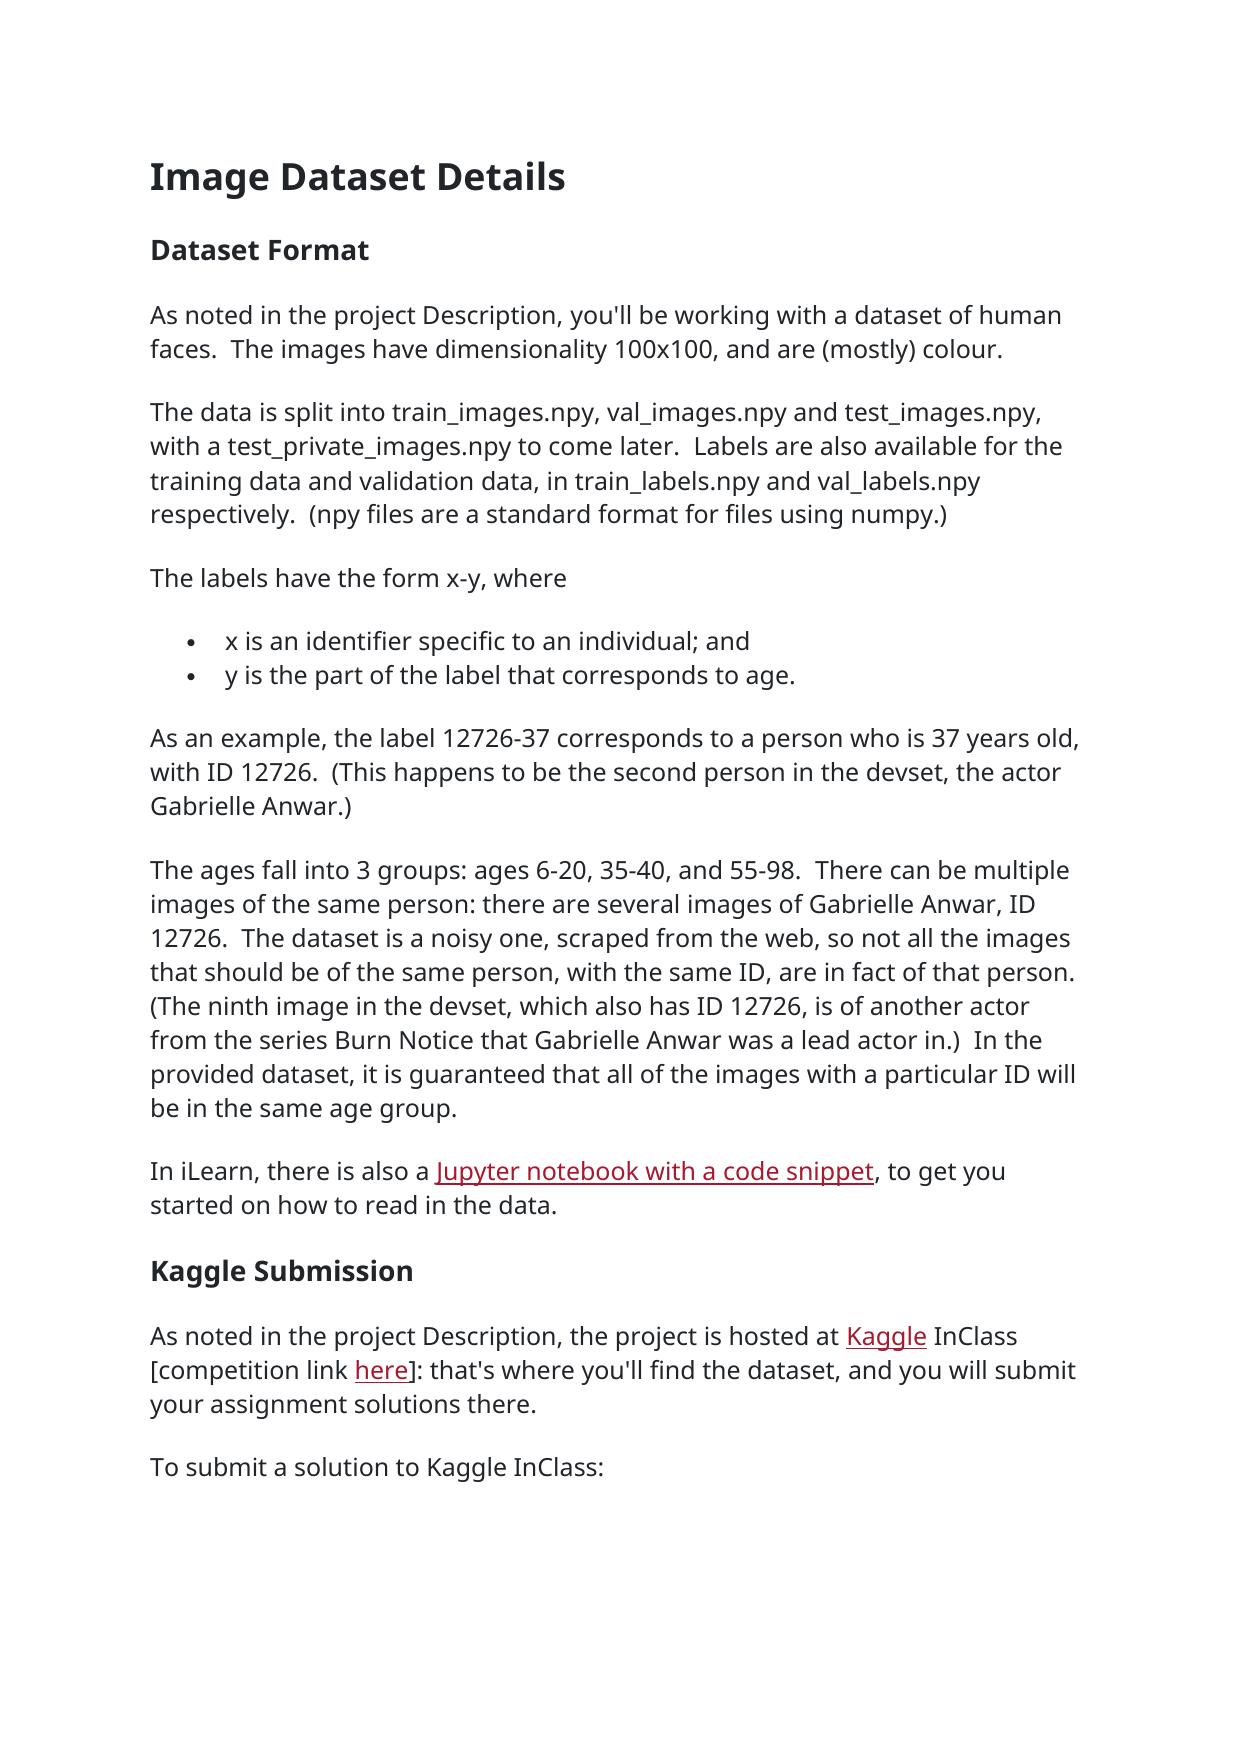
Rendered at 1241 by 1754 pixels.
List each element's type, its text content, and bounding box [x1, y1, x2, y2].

text As noted in the project Description, the project is hosted at Kaggle InClass [competition link here]: that's where you'll find the dataset, and you will submit your assignment solutions there. [150, 1319, 1090, 1421]
text To submit a solution to Kaggle InClass: [150, 1450, 1090, 1484]
text Dataset Format [150, 230, 1090, 268]
text The data is split into train_images.npy, val_images.npy and test_images.npy, with a test_private_images.npy to come later. Labels are also available for the training data and validation data, in train_labels.npy and val_labels.npy respectively. (npy files are a standard format for files using numpy.) [150, 395, 1090, 531]
list x is an identifier specific to an individual; and [187, 624, 1090, 658]
text The ages fall into 3 groups: ages 6-20, 35-40, and 55-98. There can be multiple images of the same person: there are several images of Gabrielle Anwar, ID 12726. The dataset is a noisy one, scraped from the web, so not all the images that should be of the same person, with the same ID, are in fact of that person. (The ninth image in the devset, which also has ID 12726, is of another actor from the series Burn Notice that Gabrielle Anwar was a lead actor in.) In the provided dataset, it is guaranteed that all of the images with a particular ID will be in the same age group. [150, 852, 1090, 1125]
text Kaggle Submission [150, 1251, 1090, 1289]
text In iLearn, there is also a Jupyter notebook with a code snippet, to get you started on how to read in the data. [150, 1154, 1090, 1222]
text Image Dataset Details [150, 150, 1090, 201]
text As an example, the label 12726-37 corresponds to a person who is 37 years old, with ID 12726. (This happens to be the second person in the devset, the actor Gabrielle Anwar.) [150, 721, 1090, 823]
text As noted in the project Description, you'll be working with a dataset of human faces. The images have dimensionality 100x100, and are (mostly) colour. [150, 298, 1090, 366]
list y is the part of the label that corresponds to age. [187, 658, 1090, 692]
text The labels have the form x-y, where [150, 560, 1090, 594]
